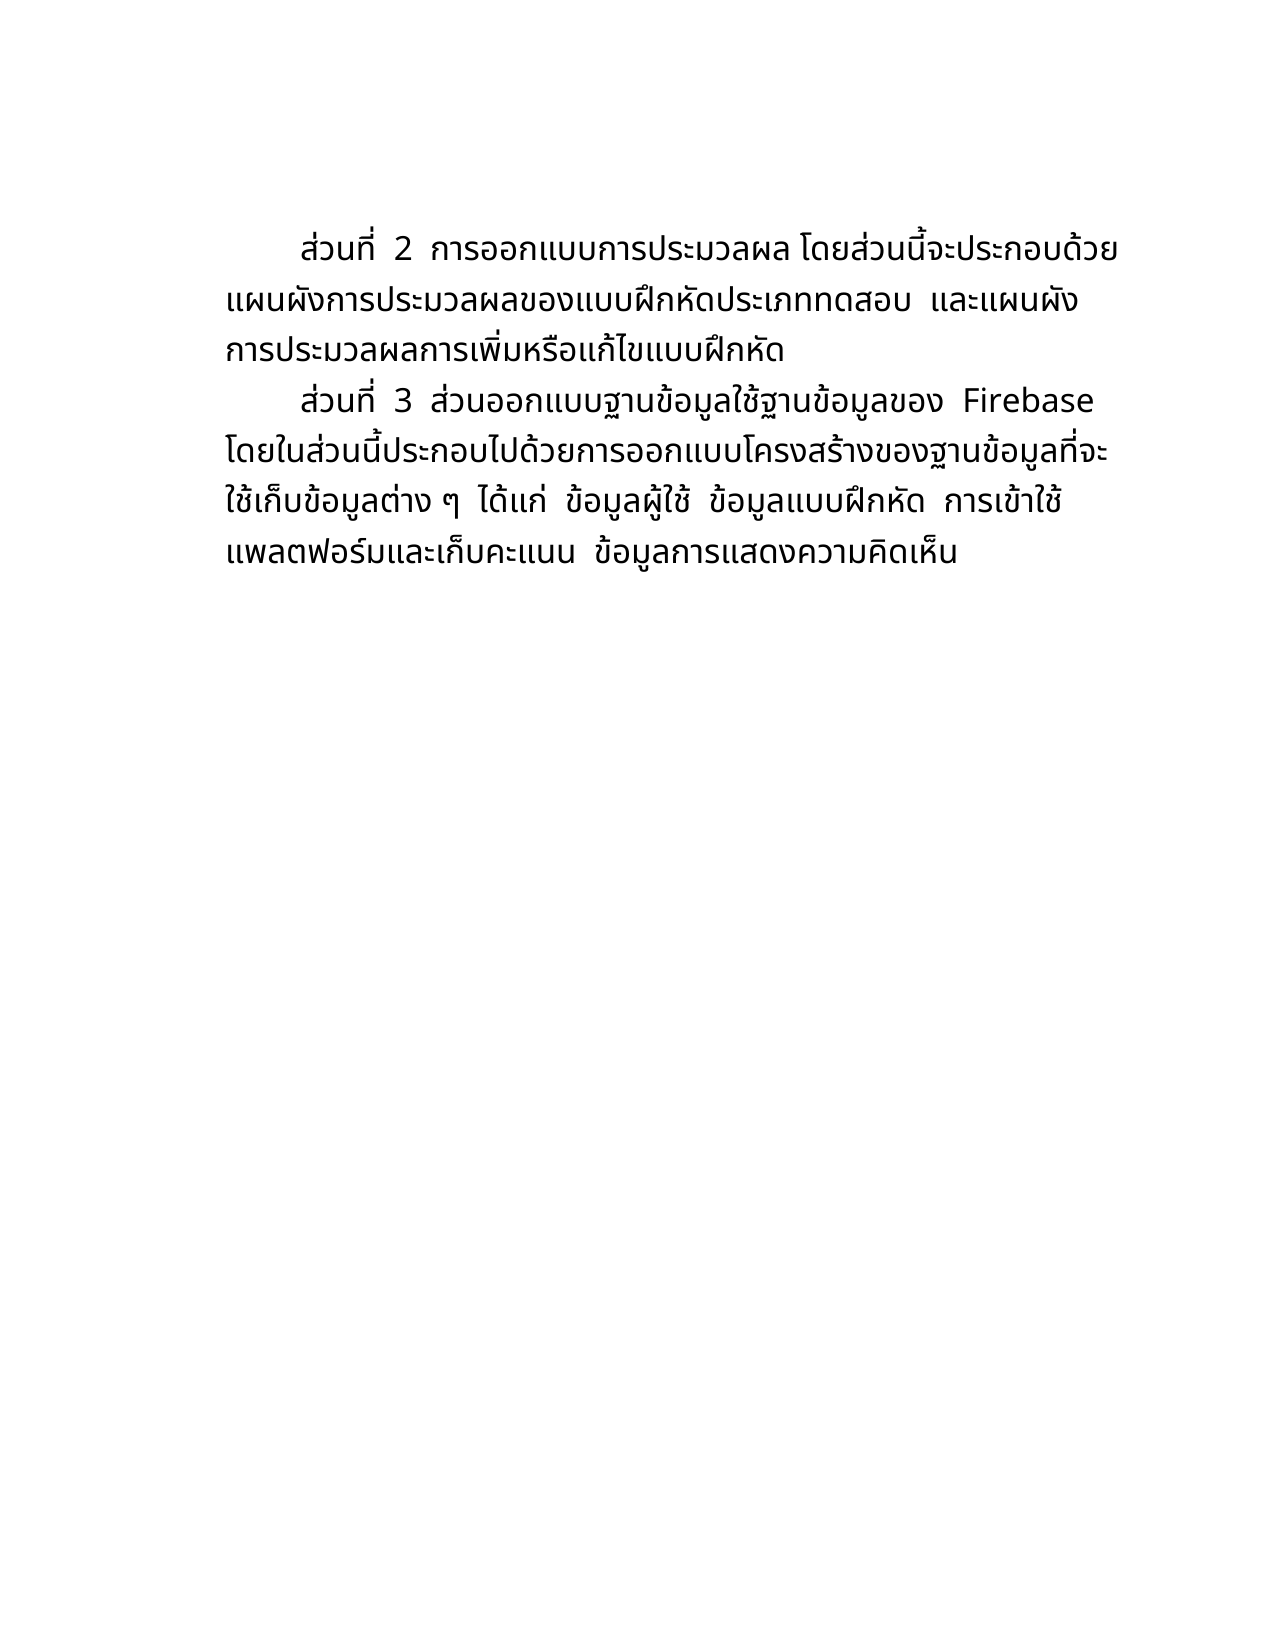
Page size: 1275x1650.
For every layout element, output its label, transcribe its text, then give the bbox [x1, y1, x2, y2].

text ส่วนที่ 3 ส่วนออกแบบฐานข้อมูลใช้ฐานข้อมูลของ Firebase โดยในส่วนนี้ประกอบไปด้วยการออกแบบโครงสร้างของฐานข้อมูลที่จะใช้เก็บข้อมูลต่าง ๆ ได้แก่ ข้อมูลผู้ใช้ ข้อมูลแบบฝึกหัด การเข้าใช้แพลตฟอร์มและเก็บคะแนน ข้อมูลการแสดงความคิดเห็น [225, 376, 1125, 578]
text ส่วนที่ 2 การออกแบบการประมวลผล โดยส่วนนี้จะประกอบด้วยแผนผังการประมวลผลของแบบฝึกหัดประเภททดสอบ และแผนผังการประมวลผลการเพิ่มหรือแก้ไขแบบฝึกหัด [225, 225, 1125, 376]
